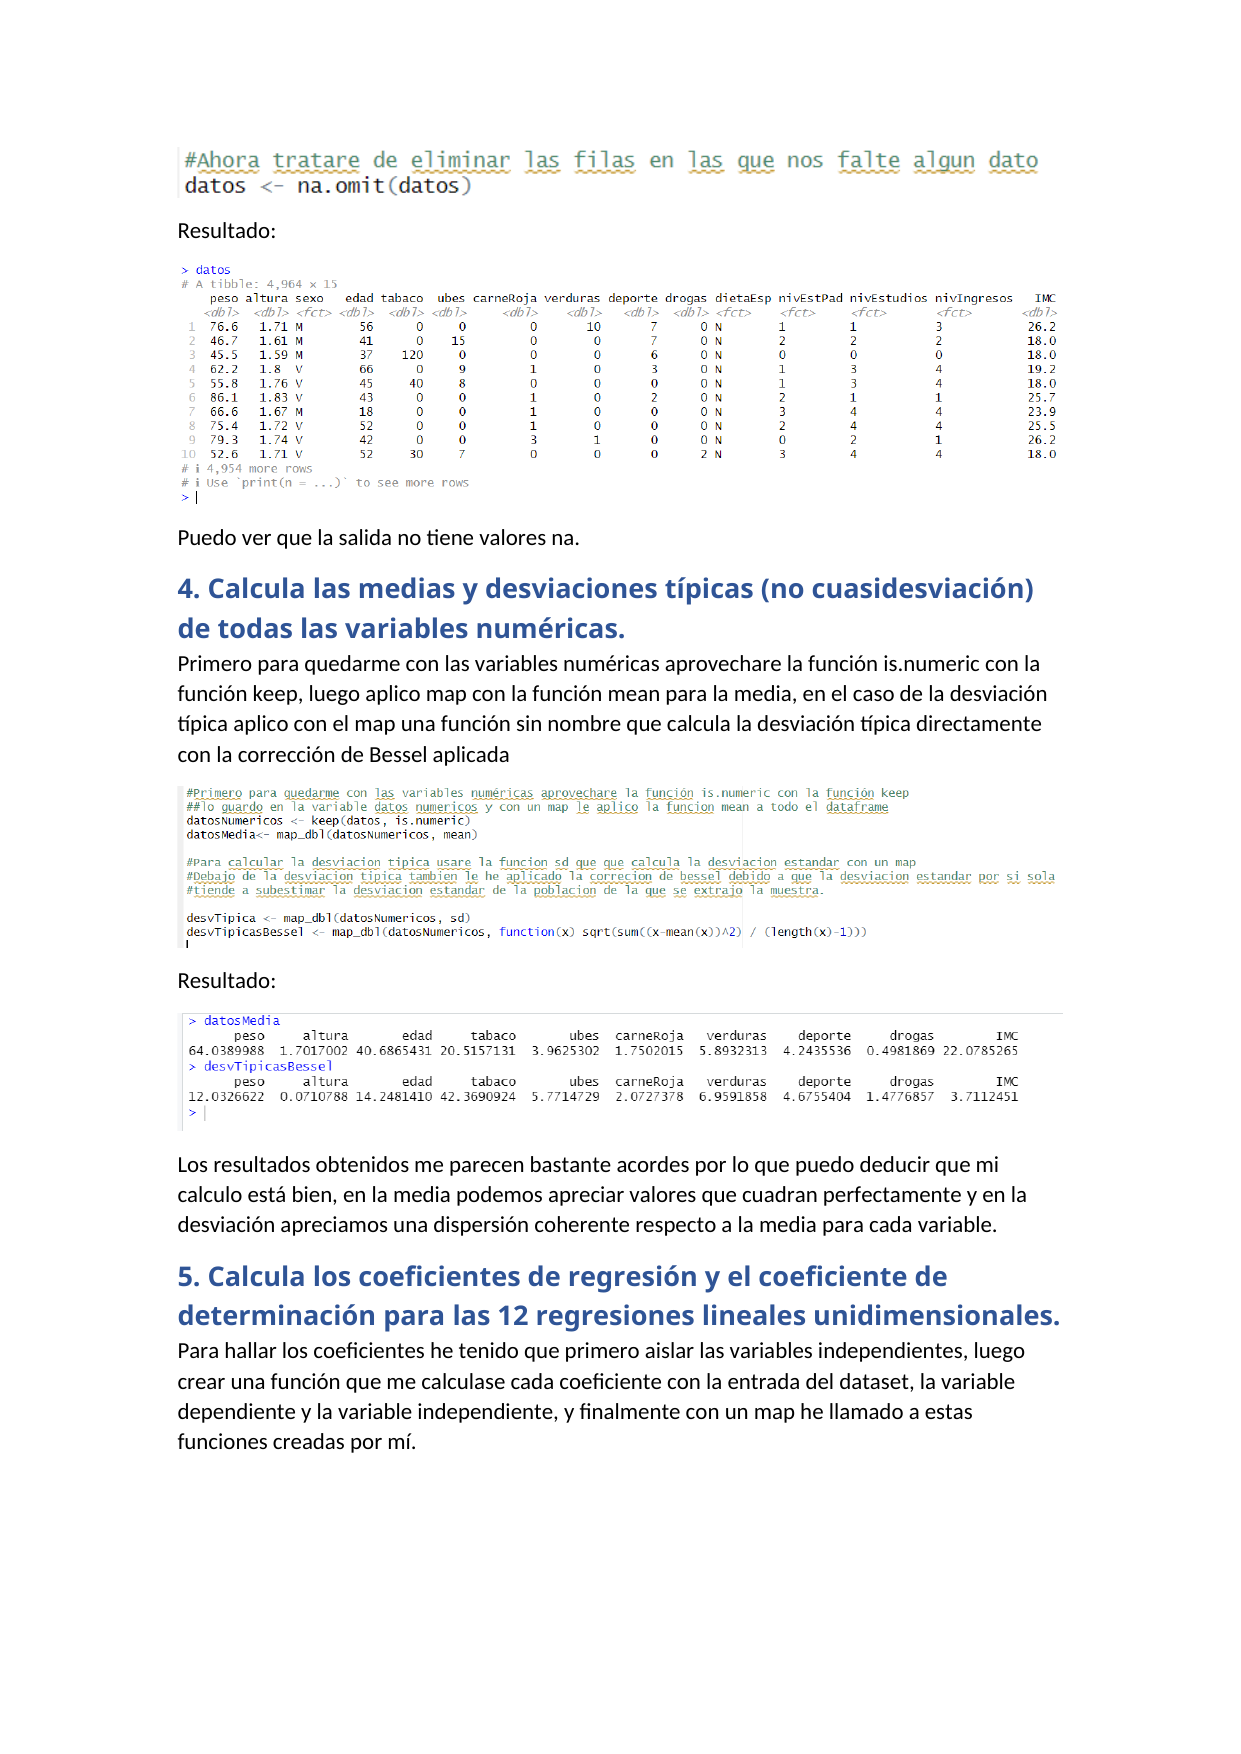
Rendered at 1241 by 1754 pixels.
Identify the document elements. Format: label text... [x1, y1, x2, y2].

text Primero para quedarme con las variables numéricas aprovechare la función is.numeric con la función keep, luego aplico map con la función mean para la media, en el caso de la desviación típica aplico con el map una función sin nombre que calcula la desviación típica directamente con la corrección de Bessel aplicada [177, 649, 1063, 768]
text Para hallar los coeficientes he tenido que primero aislar las variables independientes, luego crear una función que me calculase cada coeficiente con la entrada del dataset, la variable dependiente y la variable independiente, y finalmente con un map he llamado a estas funciones creadas por mí. [177, 1337, 1063, 1455]
subtitle 5. Calcula los coeficientes de regresión y el coeficiente de determinación para las 12 regresiones lineales unidimensionales. [177, 1257, 1063, 1334]
text Resultado: [177, 216, 1063, 244]
picture [177, 786, 1063, 948]
picture [177, 1013, 1063, 1131]
subtitle 4. Calcula las medias y desviaciones típicas (no cuasidesviación) de todas las variables numéricas. [177, 569, 1063, 646]
text Los resultados obtenidos me parecen bastante acordes por lo que puedo deducir que mi calculo está bien, en la media podemos apreciar valores que cuadran perfectamente y en la desviación apreciamos una dispersión coherente respecto a la media para cada variable. [177, 1150, 1063, 1238]
text Puedo ver que la salida no tiene valores na. [177, 523, 1063, 551]
picture [177, 147, 1044, 198]
picture [177, 263, 1063, 504]
text Resultado: [177, 967, 1063, 995]
